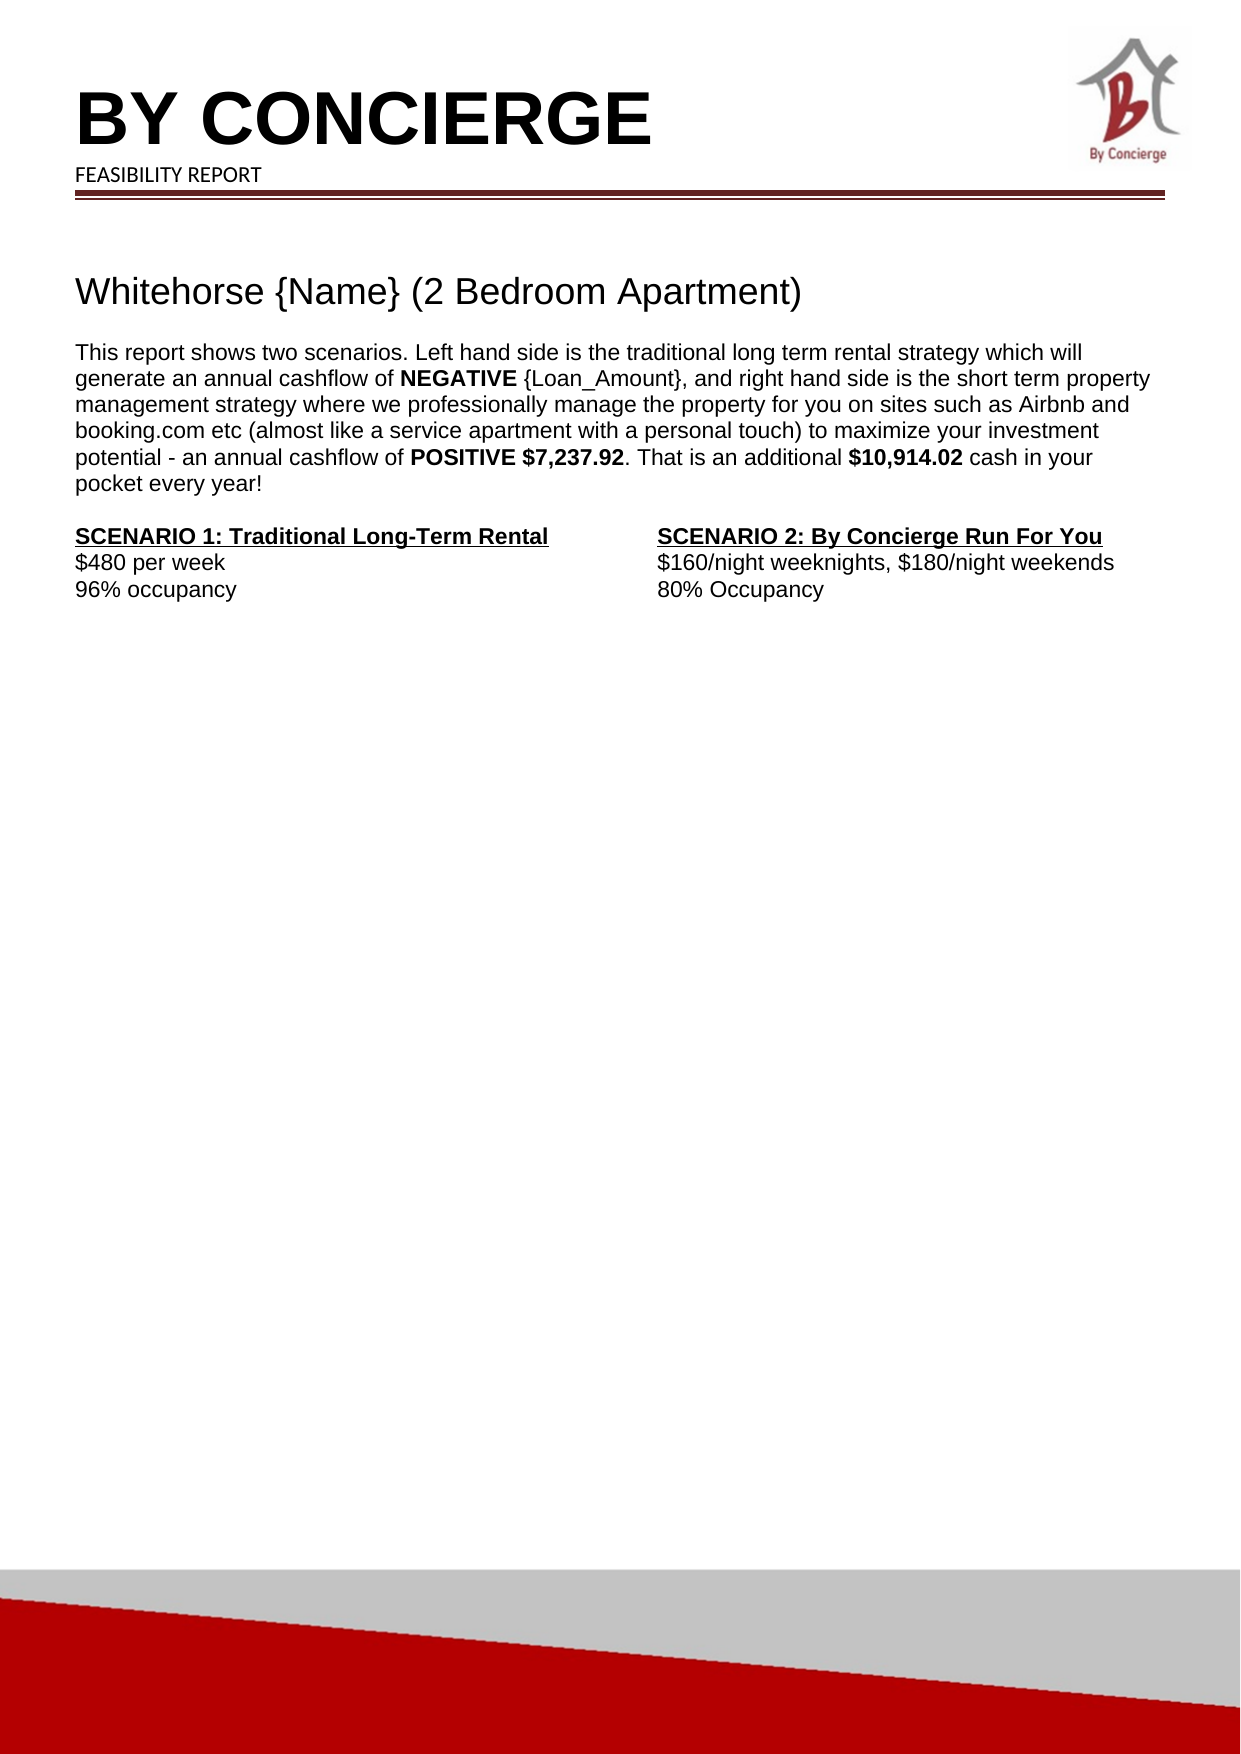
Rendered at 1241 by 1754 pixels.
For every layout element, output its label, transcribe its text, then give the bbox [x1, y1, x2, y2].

text SCENARIO 2: By Concierge Run For You [657, 523, 1165, 549]
text $480 per week [75, 549, 583, 576]
text 96% occupancy [75, 576, 583, 602]
text This report shows two scenarios. Left hand side is the traditional long term rental strategy which will generate an annual cashflow of NEGATIVE {Loan_Amount}, and right hand side is the short term property management strategy where we professionally manage the property for you on sites such as Airbnb and booking.com etc (almost like a service apartment with a personal touch) to maximize your investment potential - an annual cashflow of POSITIVE $7,237.92. That is an additional $10,914.02 cash in your pocket every year! [75, 338, 1165, 497]
text 80% Occupancy [657, 576, 1165, 602]
picture [0, 1459, 1241, 1754]
text $160/night weeknights, $180/night weekends [657, 549, 1165, 576]
text Whitehorse {Name} (2 Bedroom Apartment) [75, 269, 1165, 312]
picture [1058, 26, 1196, 176]
text SCENARIO 1: Traditional Long-Term Rental [75, 523, 583, 549]
